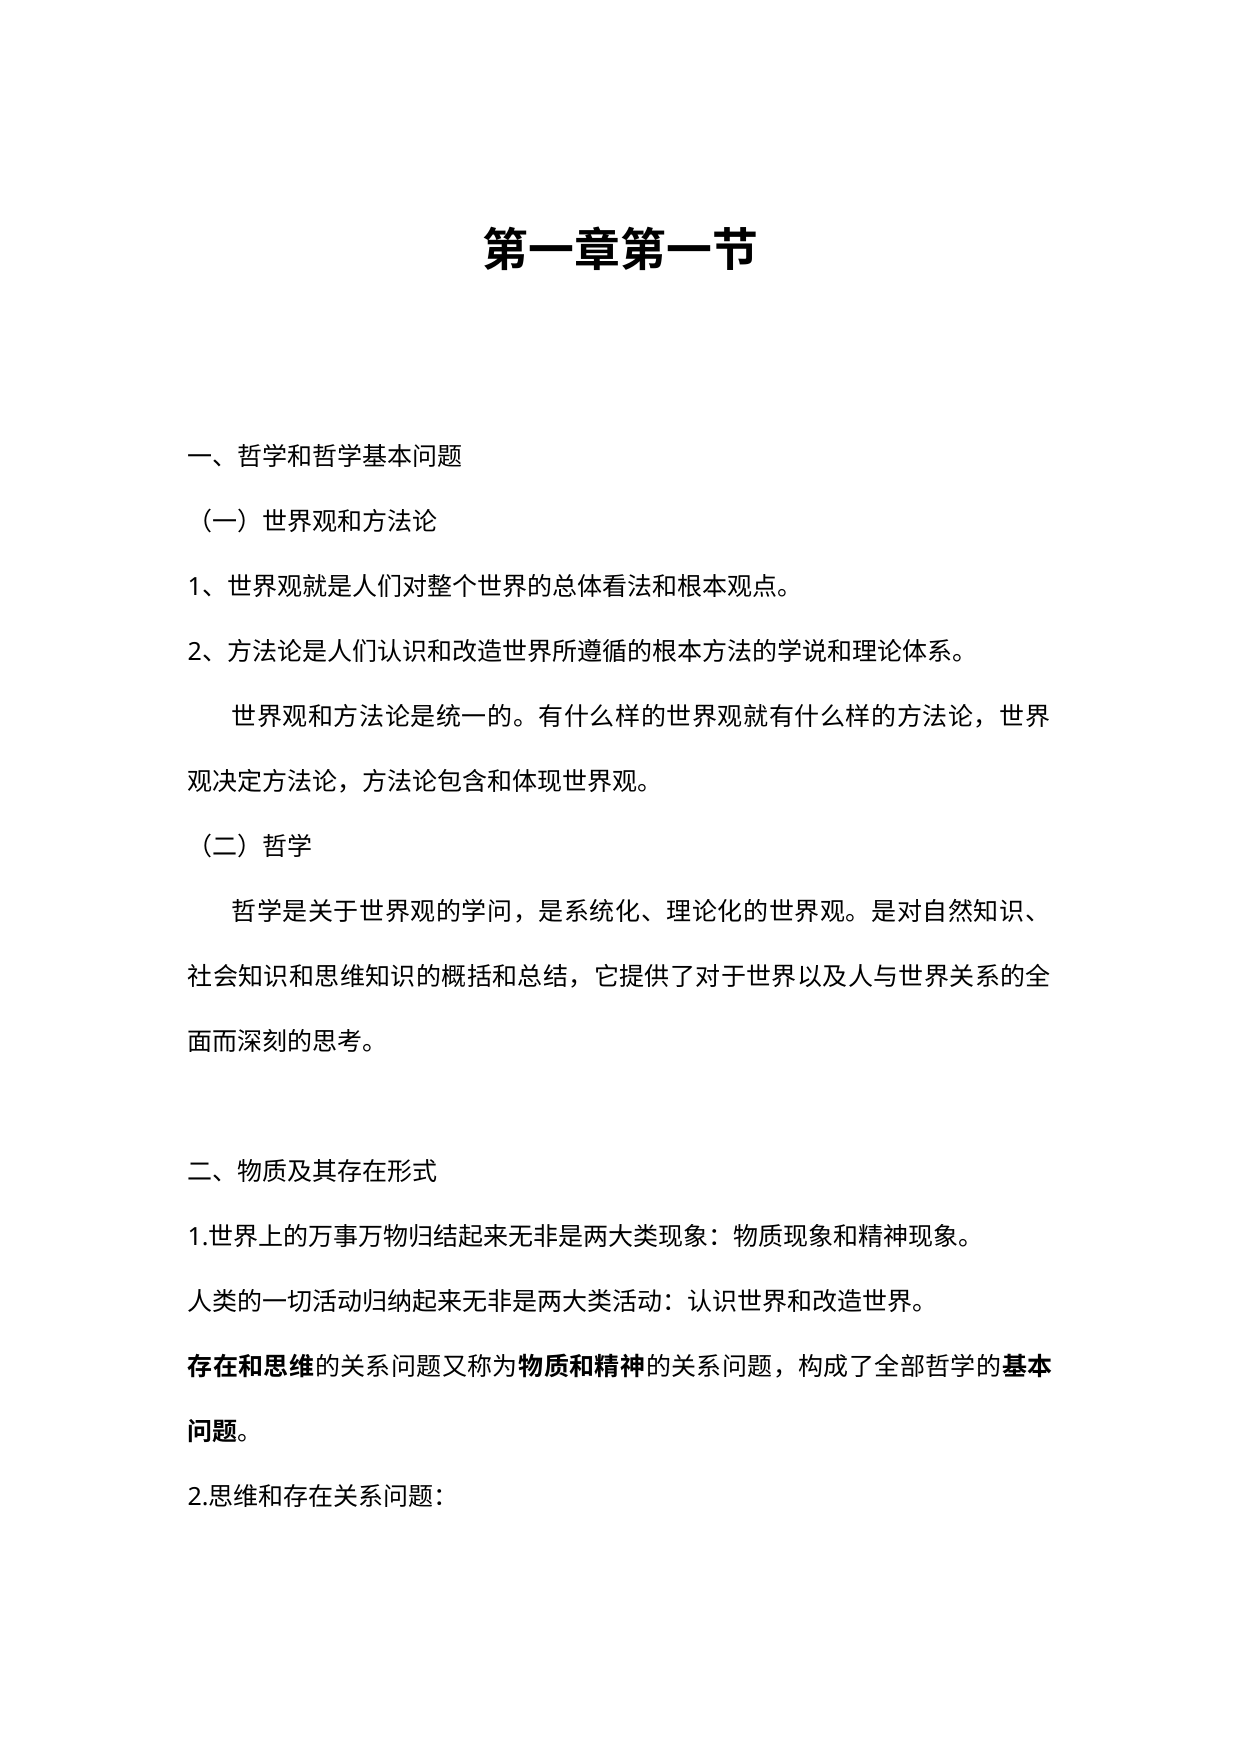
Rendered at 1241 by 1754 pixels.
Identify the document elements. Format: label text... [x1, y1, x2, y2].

text 世界观和方法论是统一的。有什么样的世界观就有什么样的方法论，世界观决定方法论，方法论包含和体现世界观。 [187, 682, 1053, 812]
text 人类的一切活动归纳起来无非是两大类活动：认识世界和改造世界。 [187, 1267, 1053, 1332]
text 存在和思维的关系问题又称为物质和精神的关系问题，构成了全部哲学的基本问题。 [187, 1332, 1053, 1462]
text 2、方法论是人们认识和改造世界所遵循的根本方法的学说和理论体系。 [187, 617, 1053, 682]
text 哲学是关于世界观的学问，是系统化、理论化的世界观。是对自然知识、社会知识和思维知识的概括和总结，它提供了对于世界以及人与世界关系的全面而深刻的思考。 [187, 877, 1053, 1072]
subtitle 第一章第一节 [187, 197, 1053, 295]
text 2.思维和存在关系问题： [187, 1462, 1053, 1527]
text 二、物质及其存在形式 [187, 1137, 1053, 1202]
text 1、世界观就是人们对整个世界的总体看法和根本观点。 [187, 552, 1053, 617]
text 一、哲学和哲学基本问题 [187, 422, 1053, 487]
text （一）世界观和方法论 [187, 487, 1053, 552]
text 1.世界上的万事万物归结起来无非是两大类现象：物质现象和精神现象。 [187, 1202, 1053, 1267]
text （二）哲学 [187, 812, 1053, 877]
